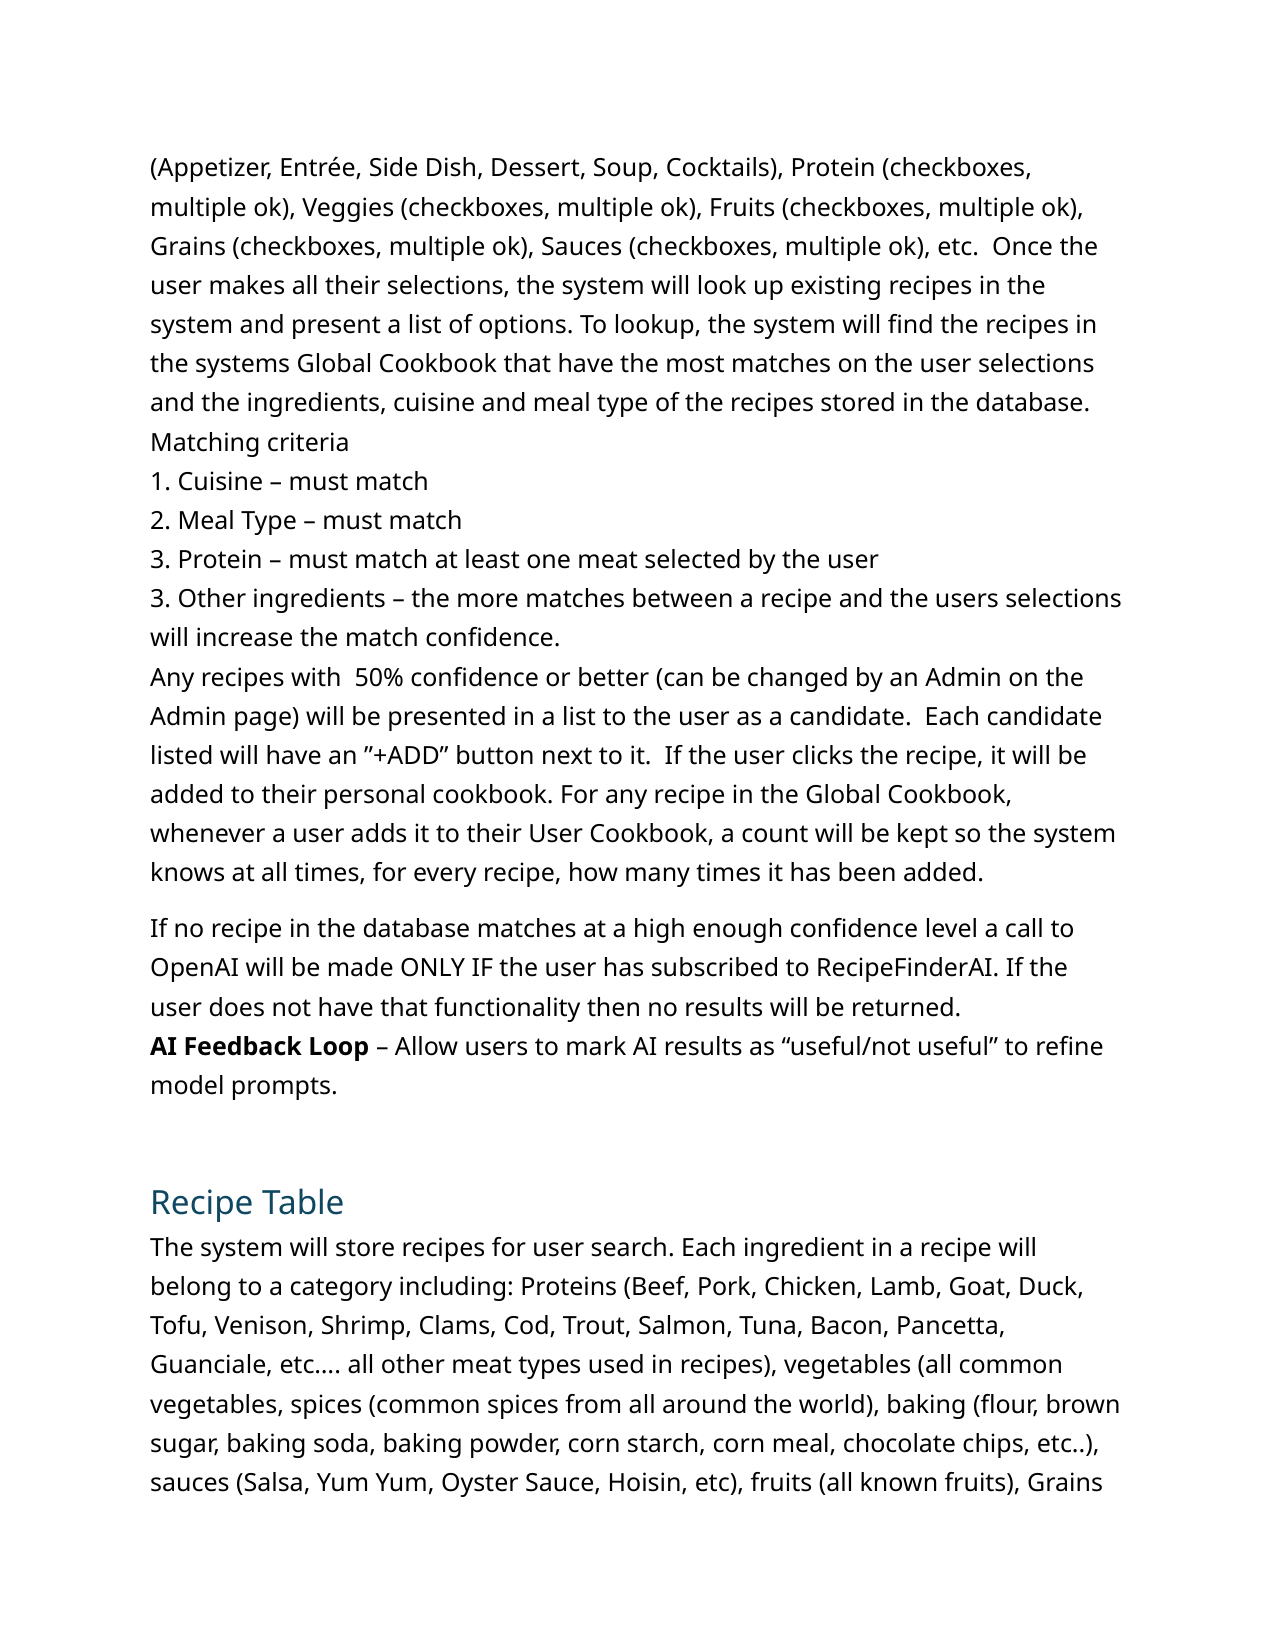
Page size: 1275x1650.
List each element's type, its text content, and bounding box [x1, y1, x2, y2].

text The unique feature of this app will be that user can click “Find a recipe” and be brought to the Recipe Discovery section. They can choose any of the following search criteria: Cuisine drop down select 1 (list of all major cuisines which can be edited on the Admin page by Admin users), Meal Type drop down select 1 (Appetizer, Entrée, Side Dish, Dessert, Soup, Cocktails), Protein (checkboxes, multiple ok), Veggies (checkboxes, multiple ok), Fruits (checkboxes, multiple ok), Grains (checkboxes, multiple ok), Sauces (checkboxes, multiple ok), etc. Once the user makes all their selections, the system will look up existing recipes in the system and present a list of options. To lookup, the system will find the recipes in the systems Global Cookbook that have the most matches on the user selections and the ingredients, cuisine and meal type of the recipes stored in the database. Matching criteria 1. Cuisine – must match 2. Meal Type – must match 3. Protein – must match at least one meat selected by the user 3. Other ingredients – the more matches between a recipe and the users selections will increase the match confidence. Any recipes with 50% confidence or better (can be changed by an Admin on the Admin page) will be presented in a list to the user as a candidate. Each candidate listed will have an ”+ADD” button next to it. If the user clicks the recipe, it will be added to their personal cookbook. For any recipe in the Global Cookbook, whenever a user adds it to their User Cookbook, a count will be kept so the system knows at all times, for every recipe, how many times it has been added. [150, 211, 1125, 1106]
subtitle Recipe Chef Recipe Finder [150, 150, 1125, 195]
text If no recipe in the database matches at a high enough confidence level a call to OpenAI will be made ONLY IF the user has subscribed to RecipeFinderAI. If the user does not have that functionality then no results will be returned. AI Feedback Loop – Allow users to mark AI results as “useful/not useful” to refine model prompts. [150, 1128, 1125, 1319]
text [150, 1396, 1125, 1481]
